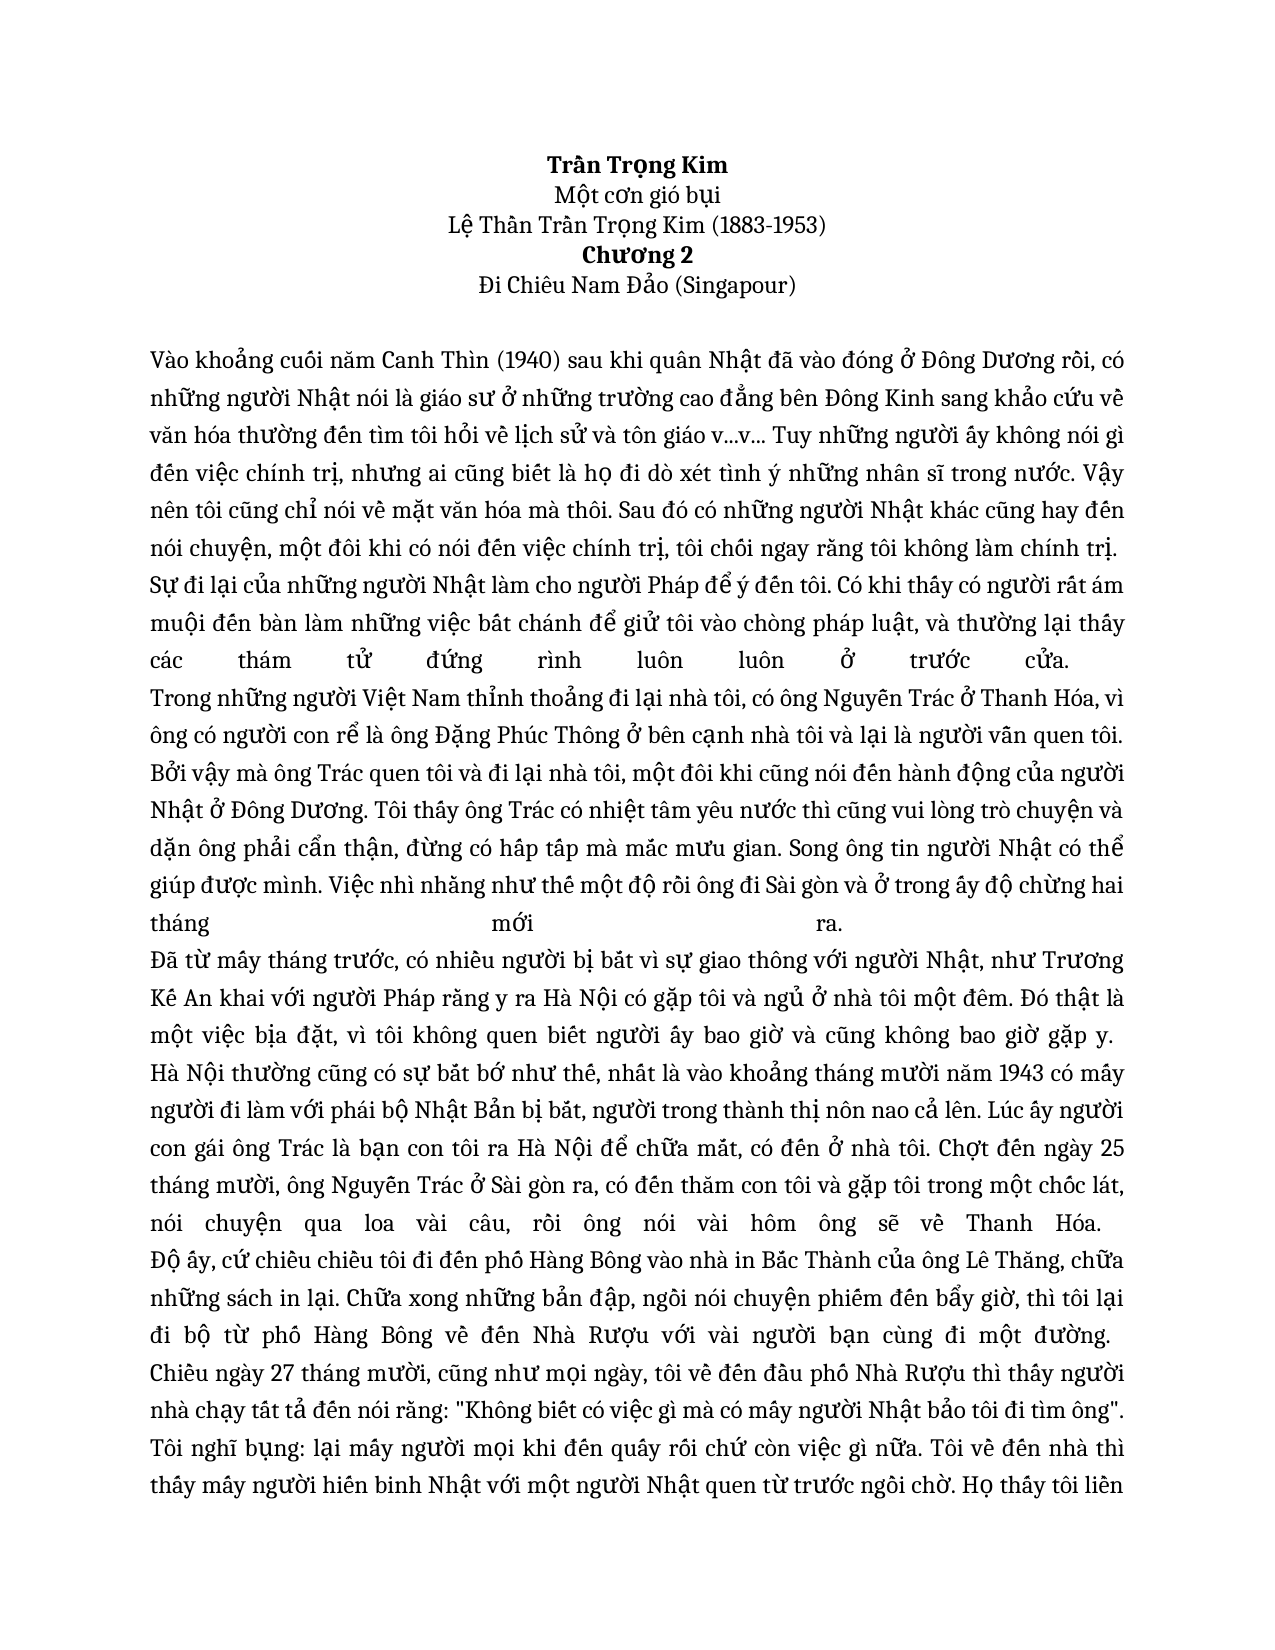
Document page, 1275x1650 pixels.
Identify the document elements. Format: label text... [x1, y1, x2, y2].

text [150, 337, 1125, 1500]
text Lệ Thần Trần Trọng Kim (1883-1953) [150, 210, 1125, 240]
text Một cơn gió bụi [150, 180, 1125, 210]
text Trần Trọng Kim [150, 150, 1125, 180]
text Chương 2 [150, 240, 1125, 270]
text Đi Chiêu Nam Đảo (Singapour) [150, 270, 1125, 300]
